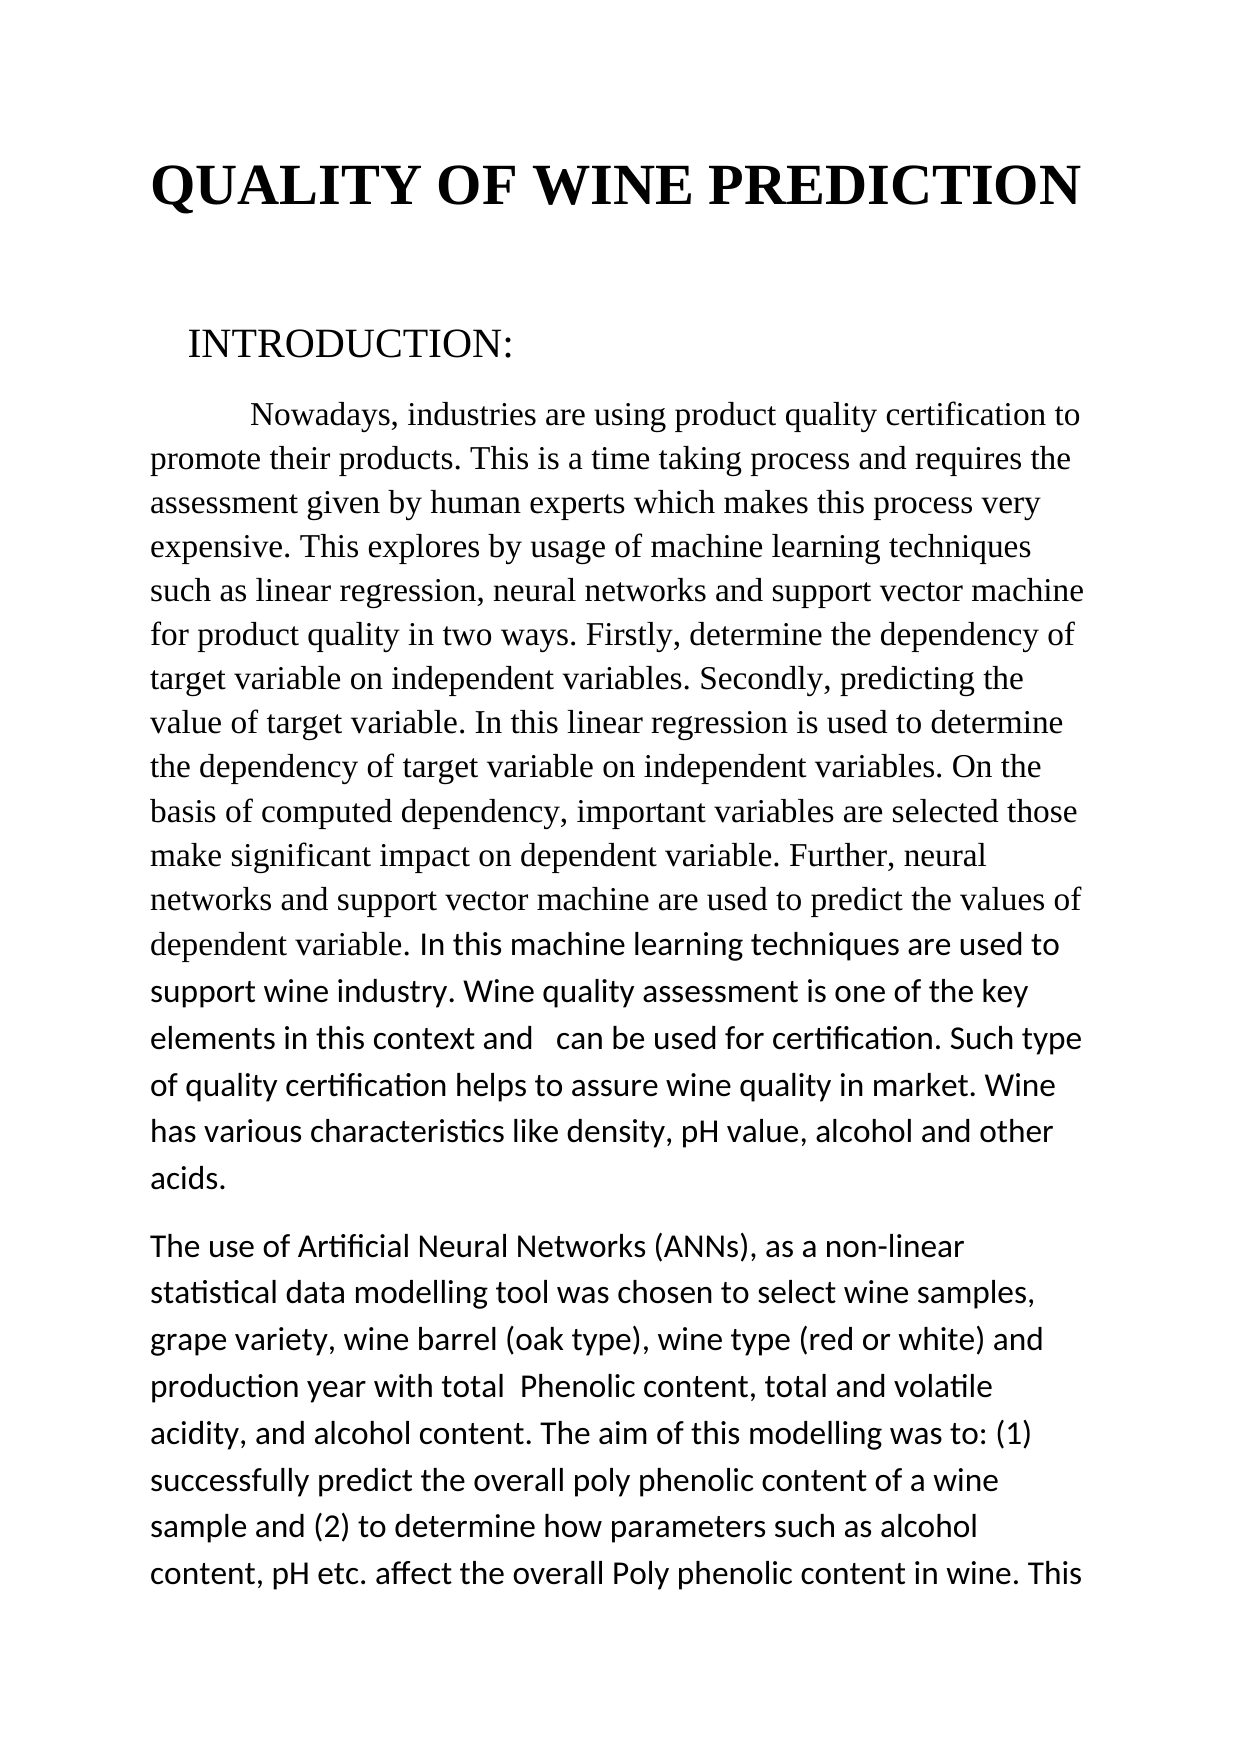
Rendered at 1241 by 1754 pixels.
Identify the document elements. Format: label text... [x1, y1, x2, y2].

text QUALITY OF WINE PREDICTION [150, 150, 1090, 217]
text INTRODUCTION: [187, 318, 1090, 366]
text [150, 1225, 1090, 1593]
text Nowadays, industries are using product quality certification to promote their products. This is a time taking process and requires the assessment given by human experts which makes this process very expensive. This explores by usage of machine learning techniques such as linear regression, neural networks and support vector machine for product quality in two ways. Firstly, determine the dependency of target variable on independent variables. Secondly, predicting the value of target variable. In this linear regression is used to determine the dependency of target variable on independent variables. On the basis of computed dependency, important variables are selected those make significant impact on dependent variable. Further, neural networks and support vector machine are used to predict the values of dependent variable. In this machine learning techniques are used to support wine industry. Wine quality assessment is one of the key elements in this context and can be used for certification. Such type of quality certification helps to assure wine quality in market. Wine has various characteristics like density, pH value, alcohol and other acids. [150, 394, 1090, 1198]
